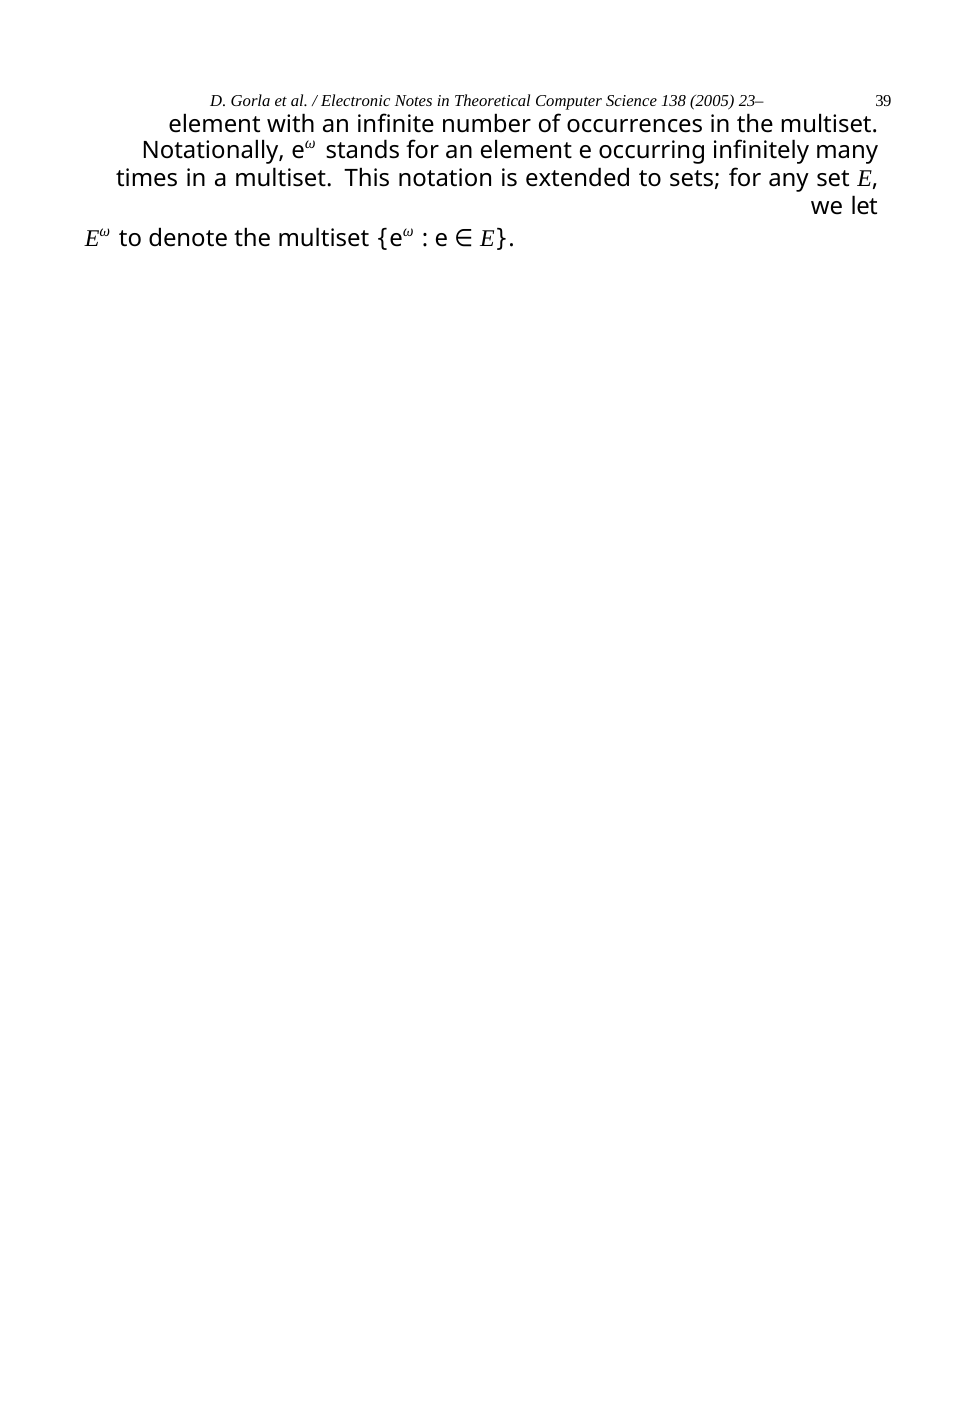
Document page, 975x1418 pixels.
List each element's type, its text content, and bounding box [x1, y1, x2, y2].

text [84, 110, 878, 222]
text Eω to denote the multiset {eω : e ∈ E}. [84, 222, 904, 253]
